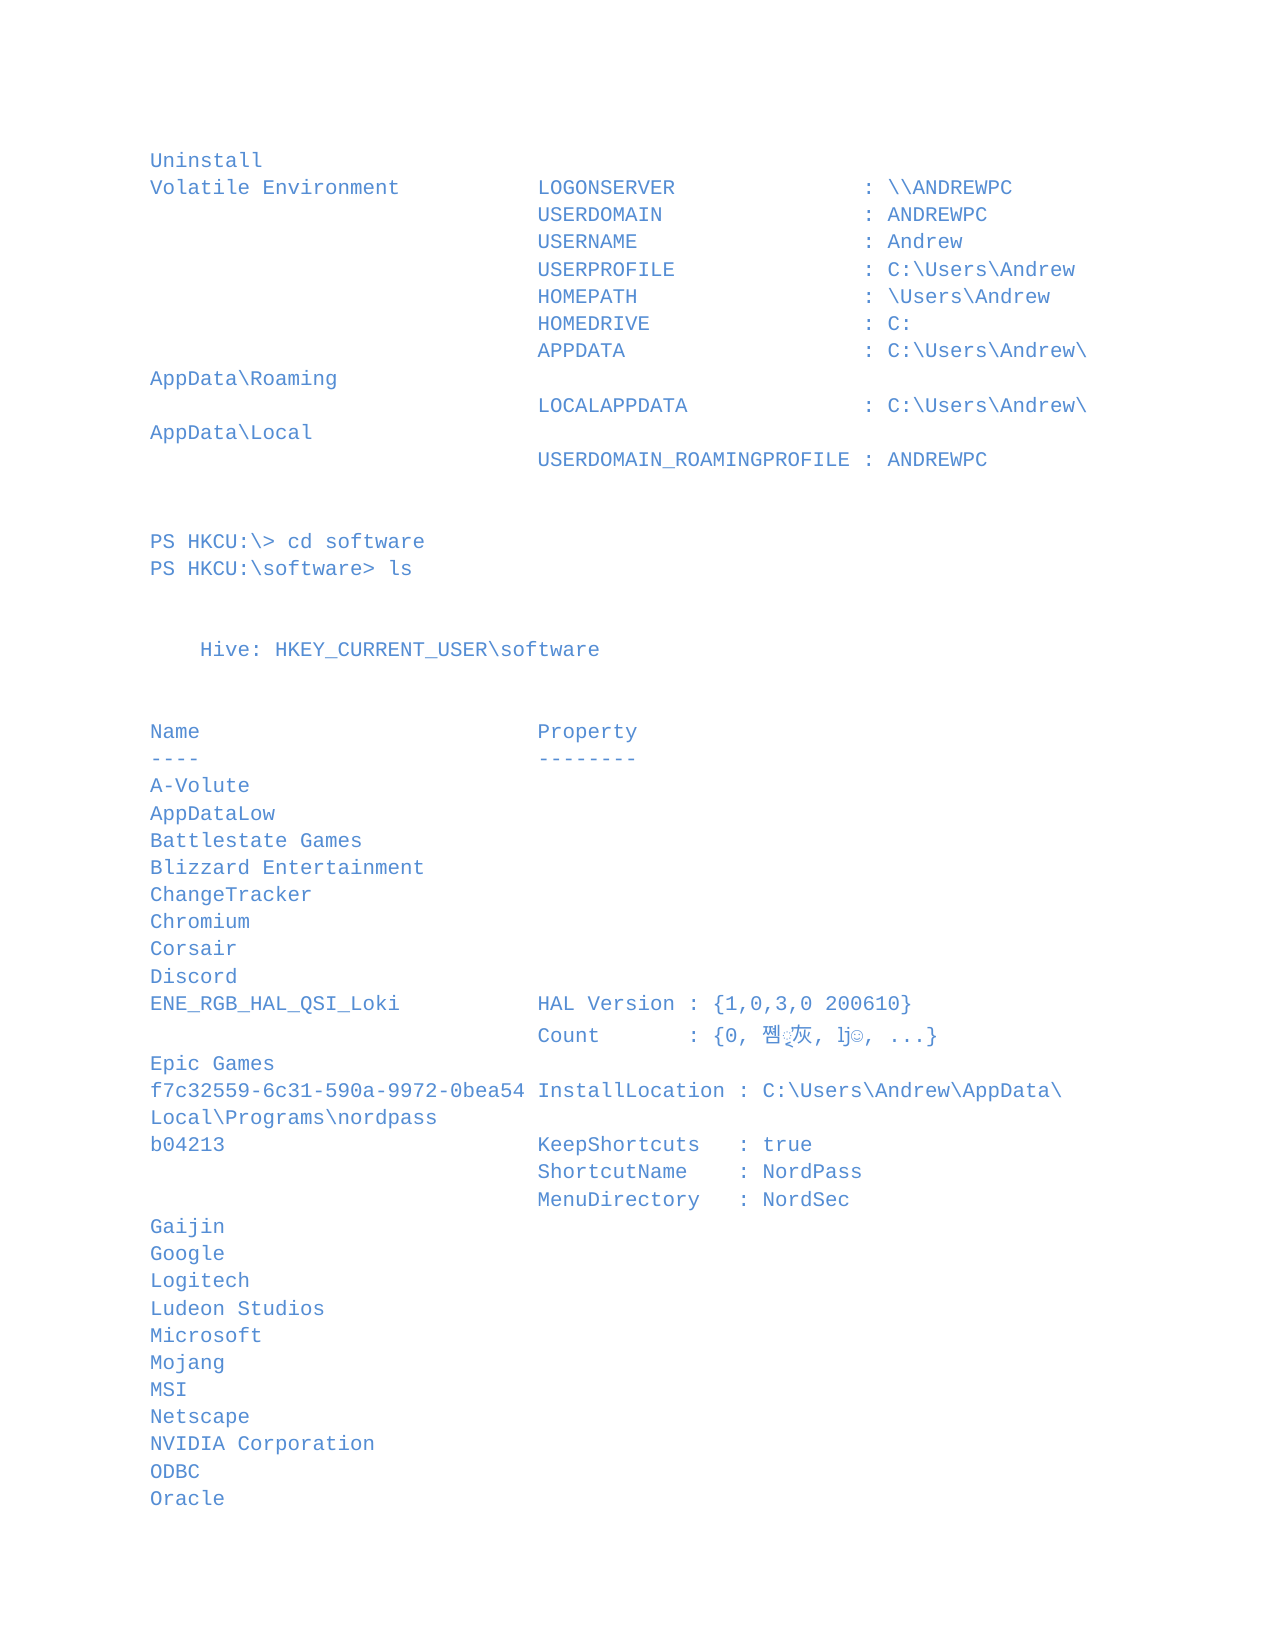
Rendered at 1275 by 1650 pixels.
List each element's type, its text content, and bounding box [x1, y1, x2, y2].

text Google [150, 1243, 1125, 1267]
text MenuDirectory : NordSec [150, 1189, 1125, 1212]
text USERPROFILE : C:\Users\Andrew [150, 259, 1125, 282]
text Gaijin [150, 1216, 1125, 1239]
text NVIDIA Corporation [150, 1433, 1125, 1457]
text ENE_RGB_HAL_QSI_Loki HAL Version : {1,0,3,0 200610} [150, 993, 1125, 1016]
text b04213 KeepShortcuts : true [150, 1134, 1125, 1158]
text AppDataLow [150, 802, 1125, 826]
text Blizzard Entertainment [150, 857, 1125, 881]
text Battlestate Games [150, 830, 1125, 853]
text HOMEPATH : \Users\Andrew [150, 286, 1125, 309]
text f7c32559-6c31-590a-9972-0bea54 InstallLocation : C:\Users\Andrew\AppData\Local\Programs\nordpass [150, 1080, 1125, 1131]
text ShortcutName : NordPass [150, 1162, 1125, 1185]
text USERDOMAIN_ROAMINGPROFILE : ANDREWPC [150, 449, 1125, 473]
text APPDATA : C:\Users\Andrew\AppData\Roaming [150, 340, 1125, 391]
text ODBC [150, 1461, 1125, 1484]
text Uninstall [150, 150, 1125, 174]
text Netscape [150, 1406, 1125, 1430]
text Hive: HKEY_CURRENT_USER\software [150, 639, 1125, 663]
text Logitech [150, 1270, 1125, 1294]
text ChangeTracker [150, 884, 1125, 908]
text USERDOMAIN : ANDREWPC [150, 204, 1125, 228]
text PS HKCU:\software> ls [150, 558, 1125, 581]
text HOMEDRIVE : C: [150, 313, 1125, 337]
text Oracle [150, 1488, 1125, 1511]
text Ludeon Studios [150, 1297, 1125, 1321]
text LOCALAPPDATA : C:\Users\Andrew\AppData\Local [150, 395, 1125, 446]
text ---- -------- [150, 748, 1125, 772]
text Corsair [150, 938, 1125, 962]
text A-Volute [150, 775, 1125, 799]
text Discord [150, 966, 1125, 989]
text USERNAME : Andrew [150, 232, 1125, 255]
text Volatile Environment LOGONSERVER : \\ANDREWPC [150, 177, 1125, 201]
text PS HKCU:\> cd software [150, 531, 1125, 554]
text Microsoft [150, 1325, 1125, 1348]
text Epic Games [150, 1053, 1125, 1076]
text MSI [150, 1379, 1125, 1403]
text Chromium [150, 911, 1125, 935]
text Mojang [150, 1352, 1125, 1376]
text Count : {0, 쪰ৃ̓灰, ǉ☺, ...} [150, 1020, 1125, 1048]
text Name Property [150, 721, 1125, 744]
